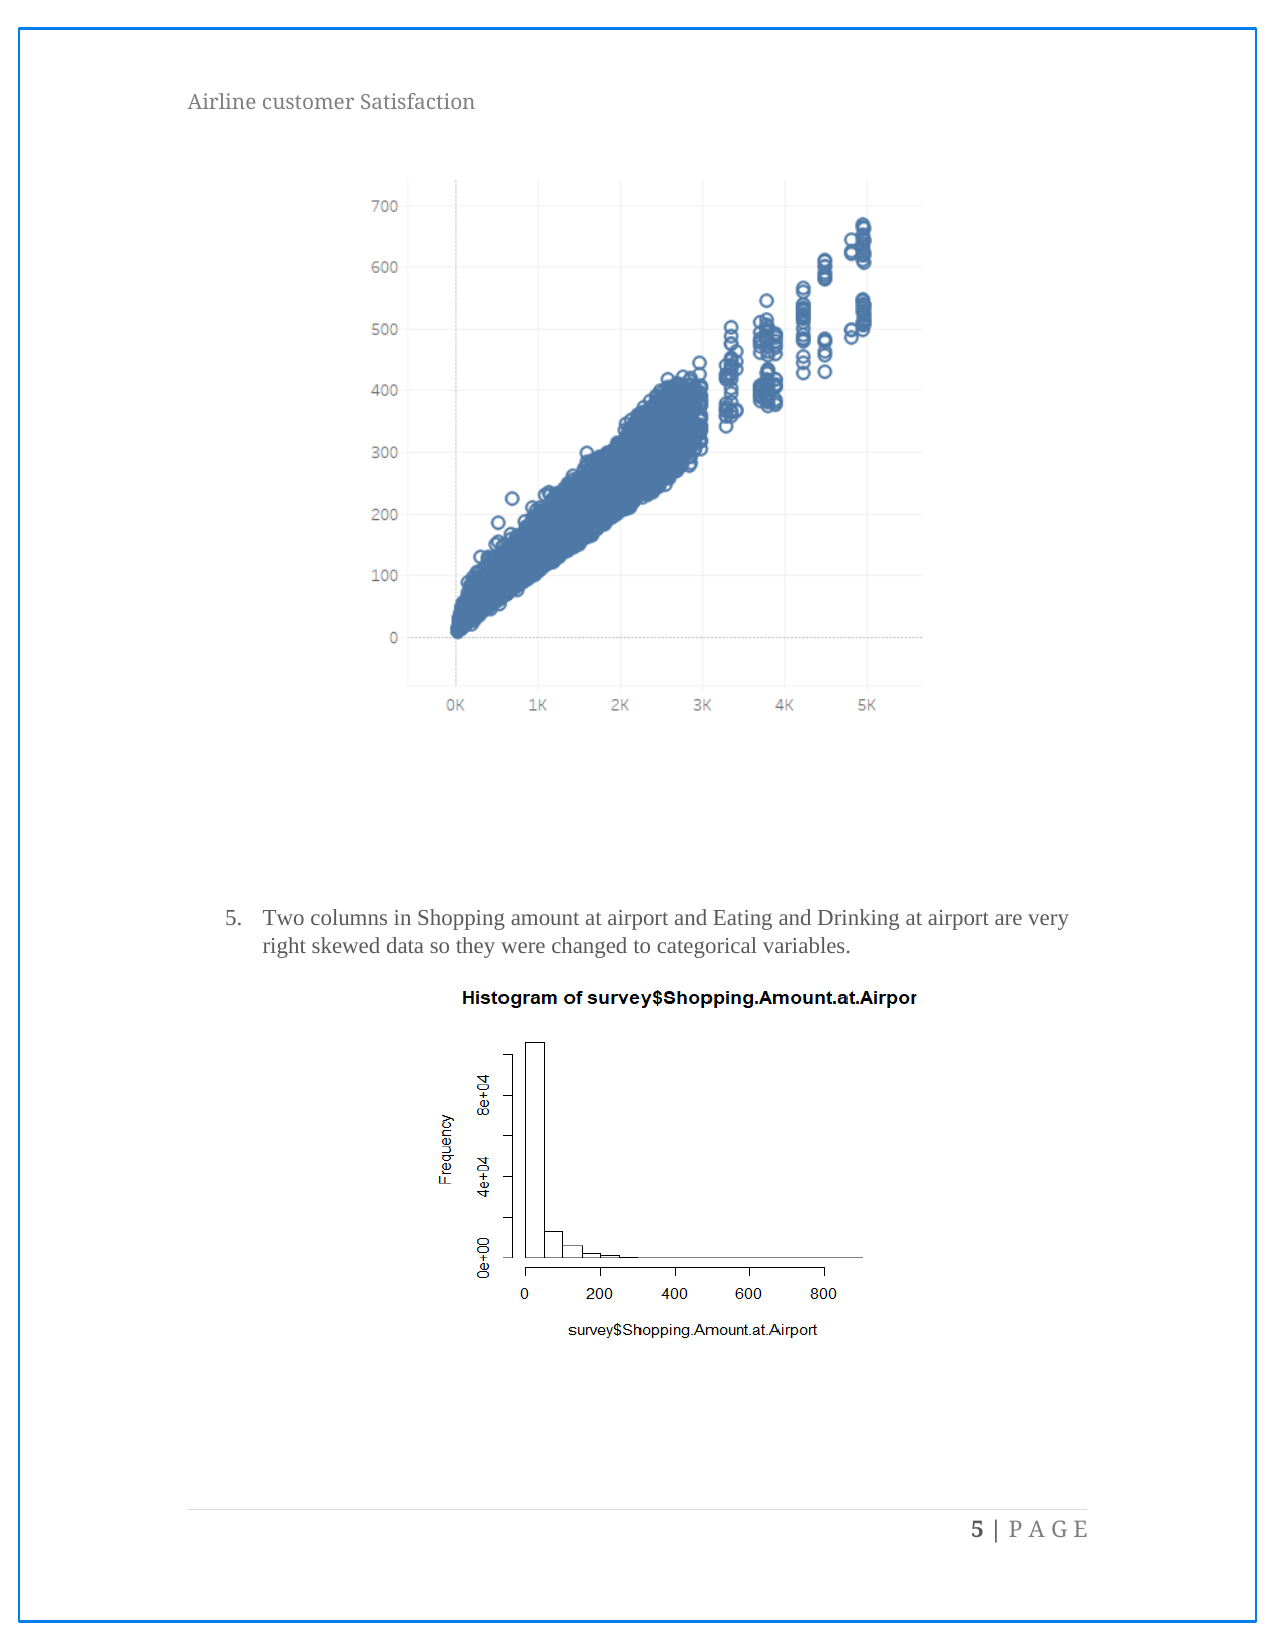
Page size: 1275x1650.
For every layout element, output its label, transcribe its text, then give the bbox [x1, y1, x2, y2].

picture [363, 180, 987, 717]
list Two columns in Shopping amount at airport and Eating and Drinking at airport are very right skewed data so they were changed to categorical variables. [225, 904, 1087, 959]
picture [433, 961, 917, 1357]
